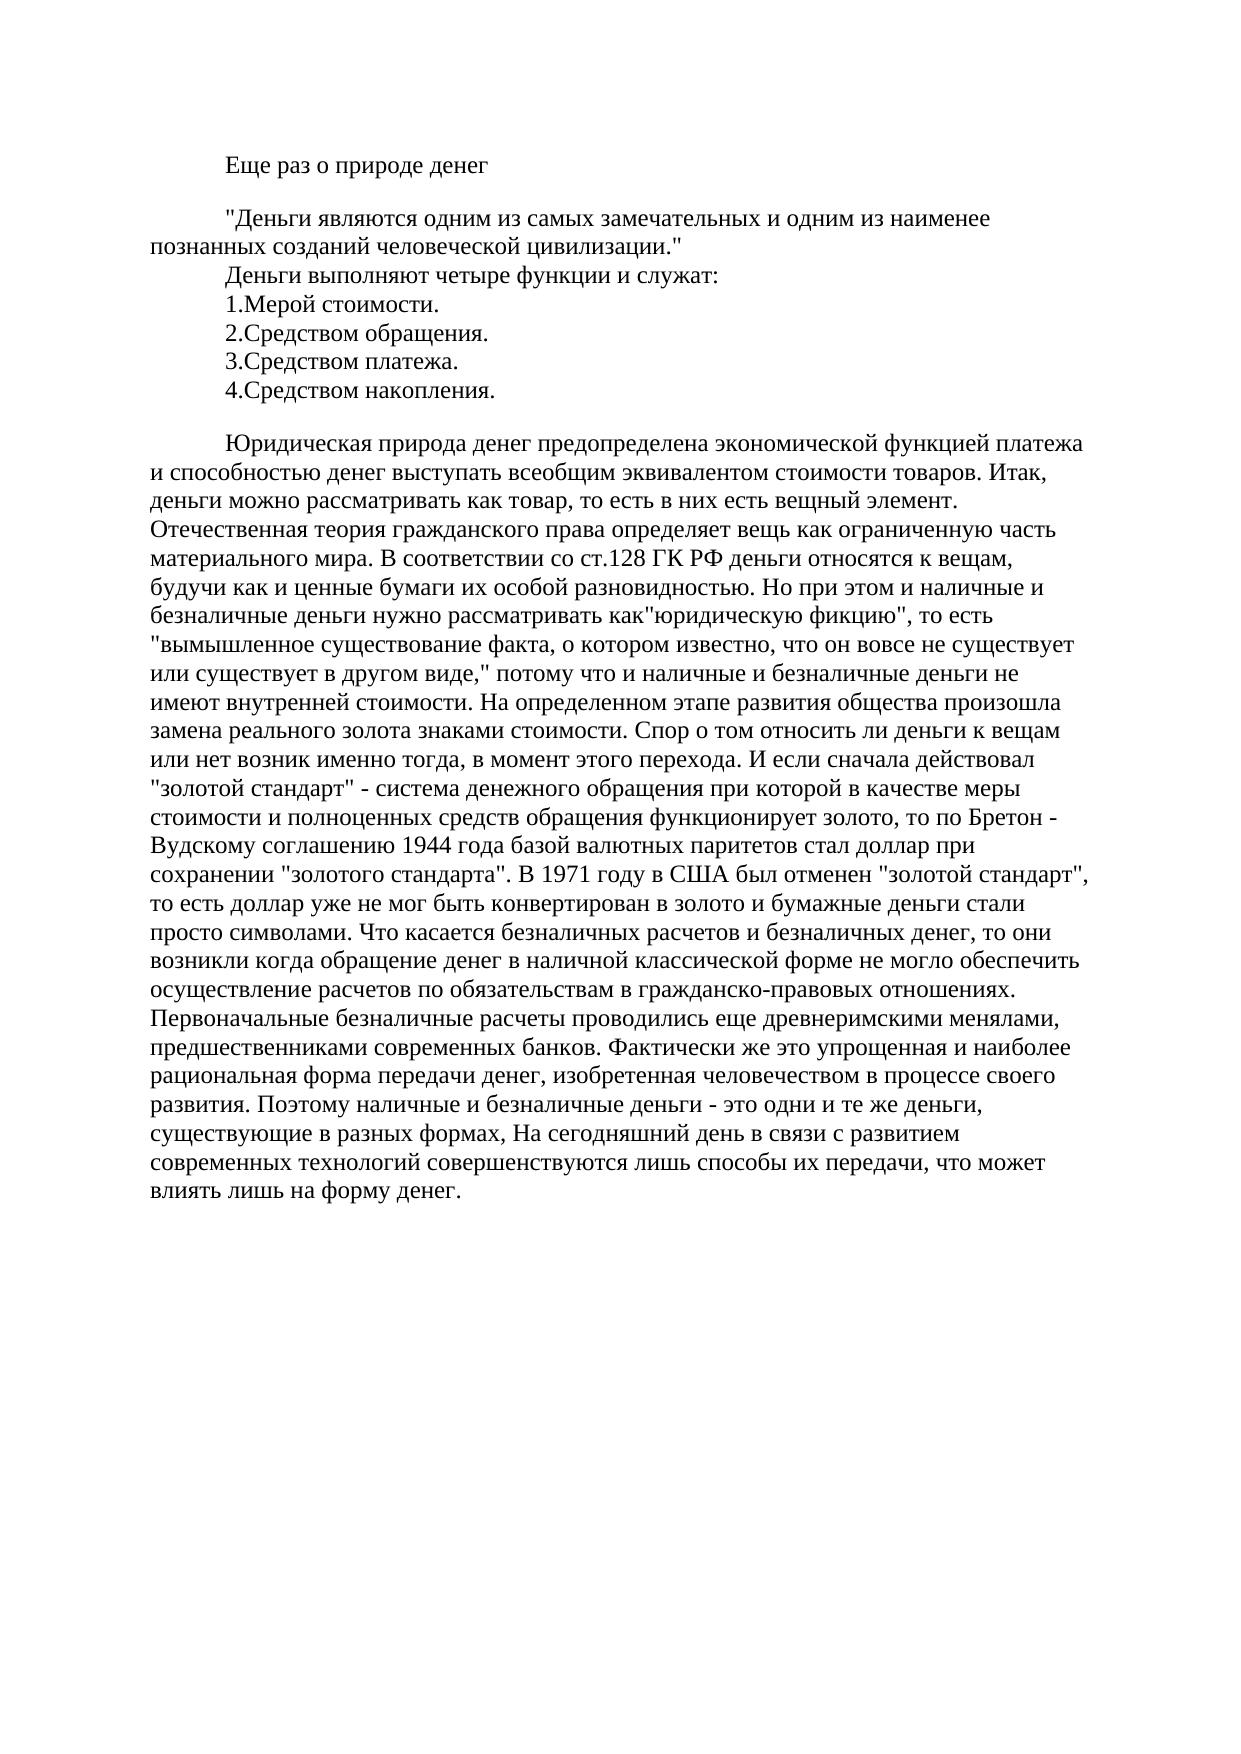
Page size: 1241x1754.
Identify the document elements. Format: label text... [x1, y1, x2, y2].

text 4.Средством накопления. [150, 375, 1090, 404]
text "Деньги являются одним из самых замечательных и одним из наименее познанных созданий человеческой цивилизации." [150, 203, 1090, 260]
text 1.Мерой стоимости. [150, 289, 1090, 318]
text Деньги выполняют четыре функции и служат: [150, 260, 1090, 289]
text Еще раз о природе денег [150, 150, 1090, 179]
text 2.Средством обращения. [150, 318, 1090, 346]
text Юридическая природа денег предопределена экономической функцией платежа и способностью денег выступать всеобщим эквивалентом стоимости товаров. Итак, деньги можно рассматривать как товар, то есть в них есть вещный элемент. Отечественная теория гражданского права определяет вещь как ограниченную часть материального мира. В соответствии со ст.128 ГК РФ деньги относятся к вещам, будучи как и ценные бумаги их особой разновидностью. Но при этом и наличные и безналичные деньги нужно рассматривать как"юридическую фикцию", то есть "вымышленное существование факта, о котором известно, что он вовсе не существует или существует в другом виде," потому что и наличные и безналичные деньги не имеют внутренней стоимости. На определенном этапе развития общества произошла замена реального золота знаками стоимости. Спор о том относить ли деньги к вещам или нет возник именно тогда, в момент этого перехода. И если сначала действовал "золотой стандарт" - система денежного обращения при которой в качестве меры стоимости и полноценных средств обращения функционирует золото, то по Бретон - Вудскому соглашению 1944 года базой валютных паритетов стал доллар при сохранении "золотого стандарта". В 1971 году в США был отменен "золотой стандарт", то есть доллар уже не мог быть конвертирован в золото и бумажные деньги стали просто символами. Что касается безналичных расчетов и безналичных денег, то они возникли когда обращение денег в наличной классической форме не могло обеспечить осуществление расчетов по обязательствам в гражданско-правовых отношениях. Первоначальные безналичные расчеты проводились еще древнеримскими менялами, предшественниками современных банков. Фактически же это упрощенная и наиболее рациональная форма передачи денег, изобретенная человечеством в процессе своего развития. Поэтому наличные и безналичные деньги - это одни и те же деньги, существующие в разных формах, На сегодняшний день в связи с развитием современных технологий совершенствуются лишь способы их передачи, что может влиять лишь на форму денег. [150, 428, 1090, 1204]
text 3.Средством платежа. [150, 346, 1090, 375]
